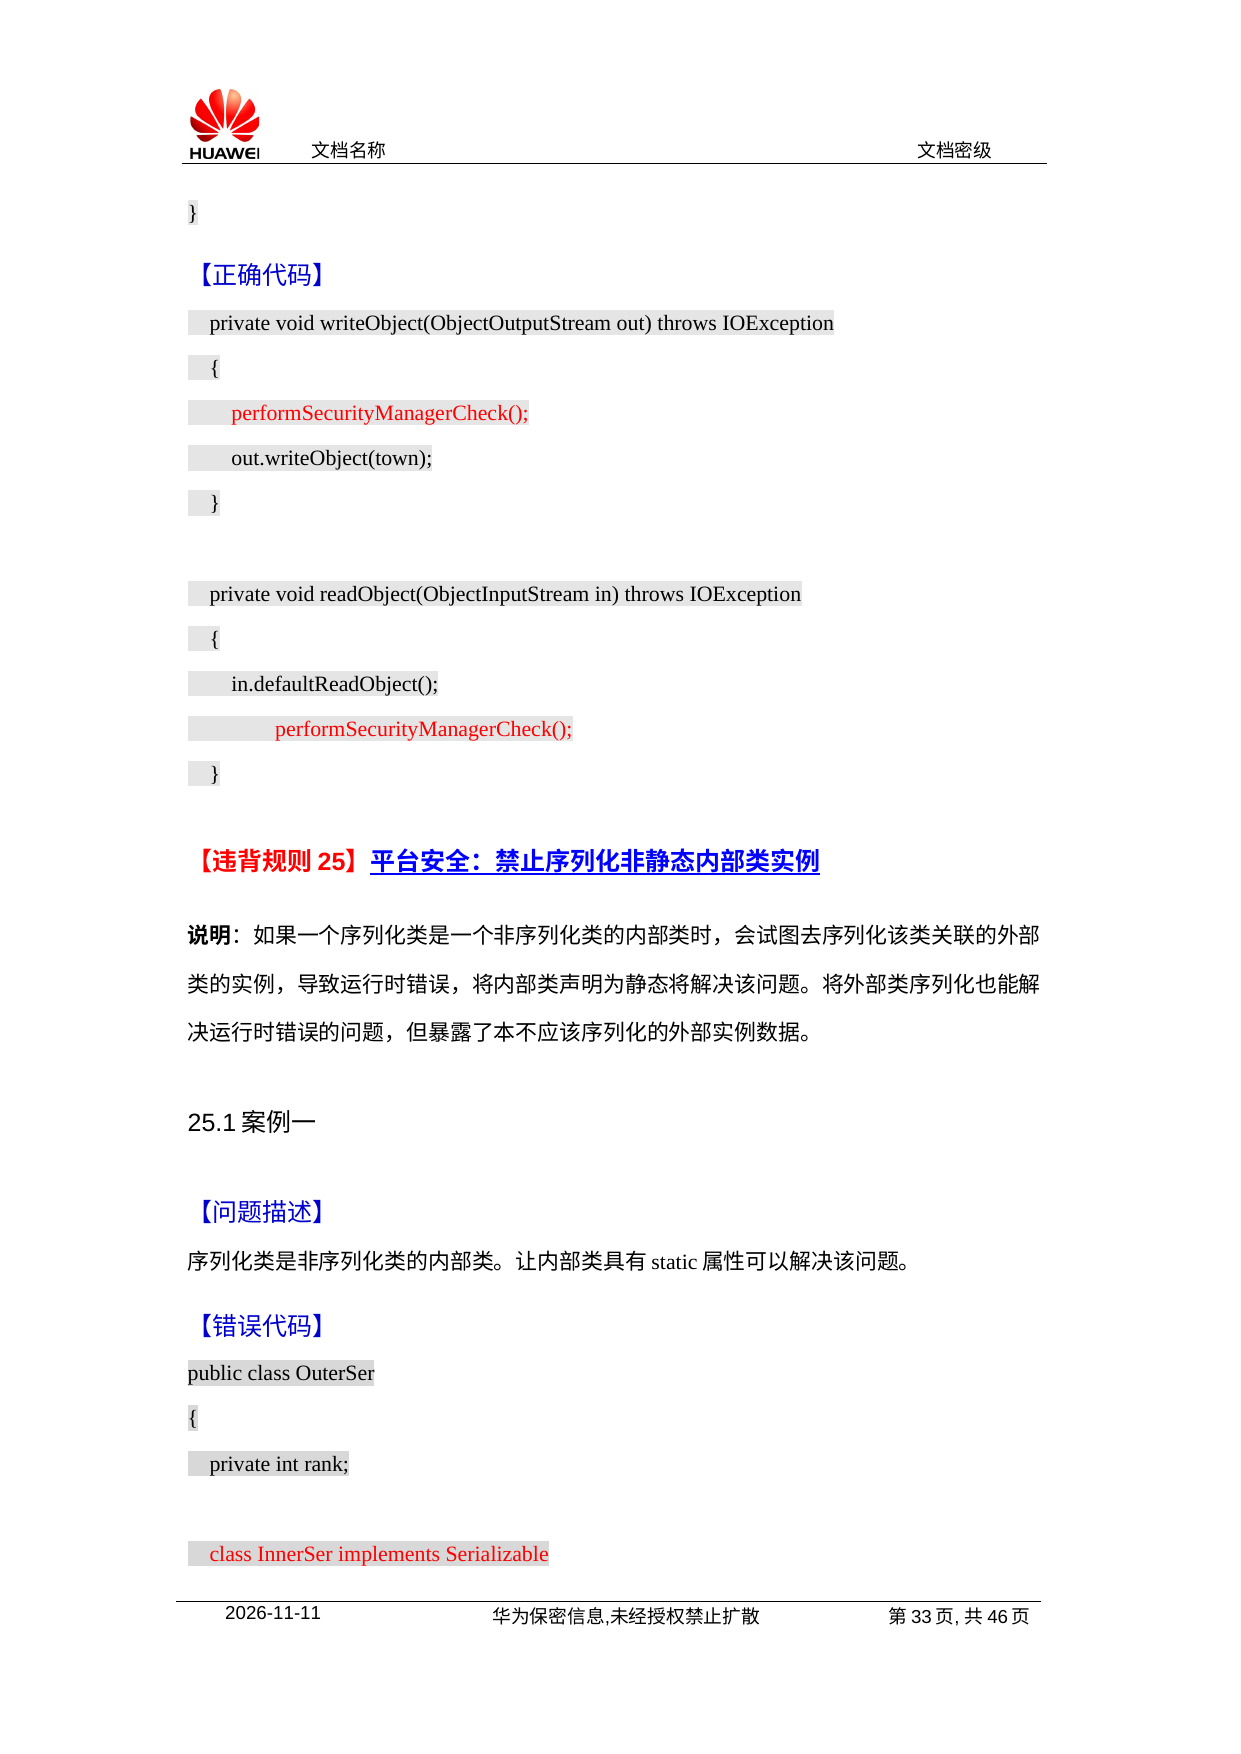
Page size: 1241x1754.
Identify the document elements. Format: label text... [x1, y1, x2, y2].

text out.writeObject(town); [187, 442, 1053, 474]
picture [190, 89, 260, 159]
subtitle 【正确代码】 [187, 241, 1053, 306]
text in.defaultReadObject(); [187, 667, 1053, 700]
subtitle 【违背规则25】平台安全：禁止序列化非静态内部类实例 [187, 827, 1053, 892]
text } [187, 196, 1053, 229]
text 说明：如果一个序列化类是一个非序列化类的内部类时，会试图去序列化该类关联的外部类的实例，导致运行时错误，将内部类声明为静态将解决该问题。将外部类序列化也能解决运行时错误的问题，但暴露了本不应该序列化的外部实例数据。 [187, 917, 1053, 1047]
text } [187, 757, 1053, 790]
text 序列化类是非序列化类的内部类。让内部类具有static属性可以解决该问题。 [187, 1243, 1053, 1276]
subtitle 25.1案例一 [187, 1088, 1053, 1153]
text class InnerSer implements Serializable [187, 1537, 1053, 1569]
text } [187, 487, 1053, 519]
text private void readObject(ObjectInputStream in) throws IOException [187, 577, 1053, 609]
text public class OuterSer [187, 1357, 1053, 1389]
text { [187, 622, 1053, 654]
text private int rank; [187, 1447, 1053, 1479]
text { [187, 1402, 1053, 1434]
text private void writeObject(ObjectOutputStream out) throws IOException [187, 306, 1053, 339]
text { [187, 351, 1053, 384]
subtitle 【问题描述】 [187, 1178, 1053, 1243]
text performSecurityManagerCheck(); [187, 397, 1053, 429]
subtitle 【错误代码】 [187, 1292, 1053, 1357]
text performSecurityManagerCheck(); [187, 712, 1053, 745]
